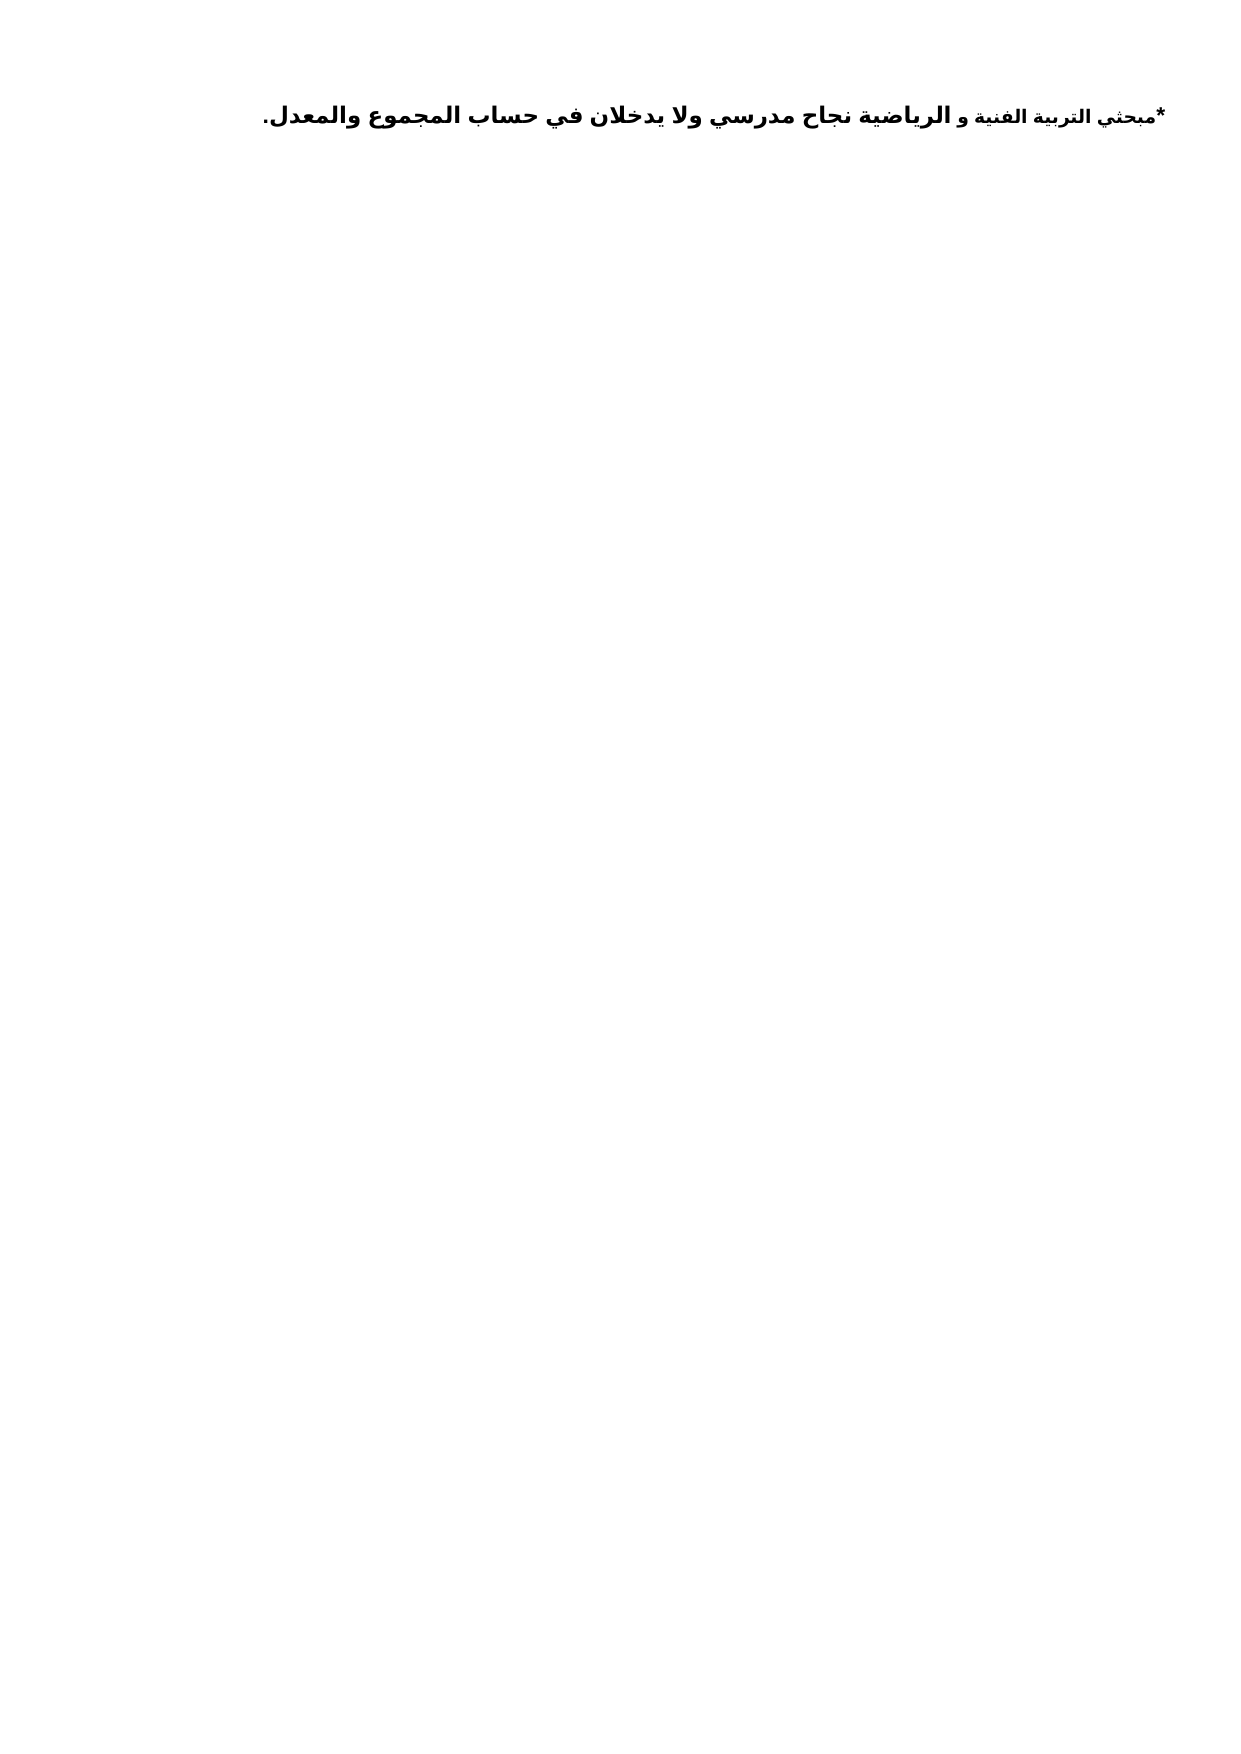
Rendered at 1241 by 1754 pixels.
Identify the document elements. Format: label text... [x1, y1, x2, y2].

text *مبحثي التربية الفنية و الرياضية نجاح مدرسي ولا يدخلان في حساب المجموع والمعدل. [75, 102, 1165, 128]
